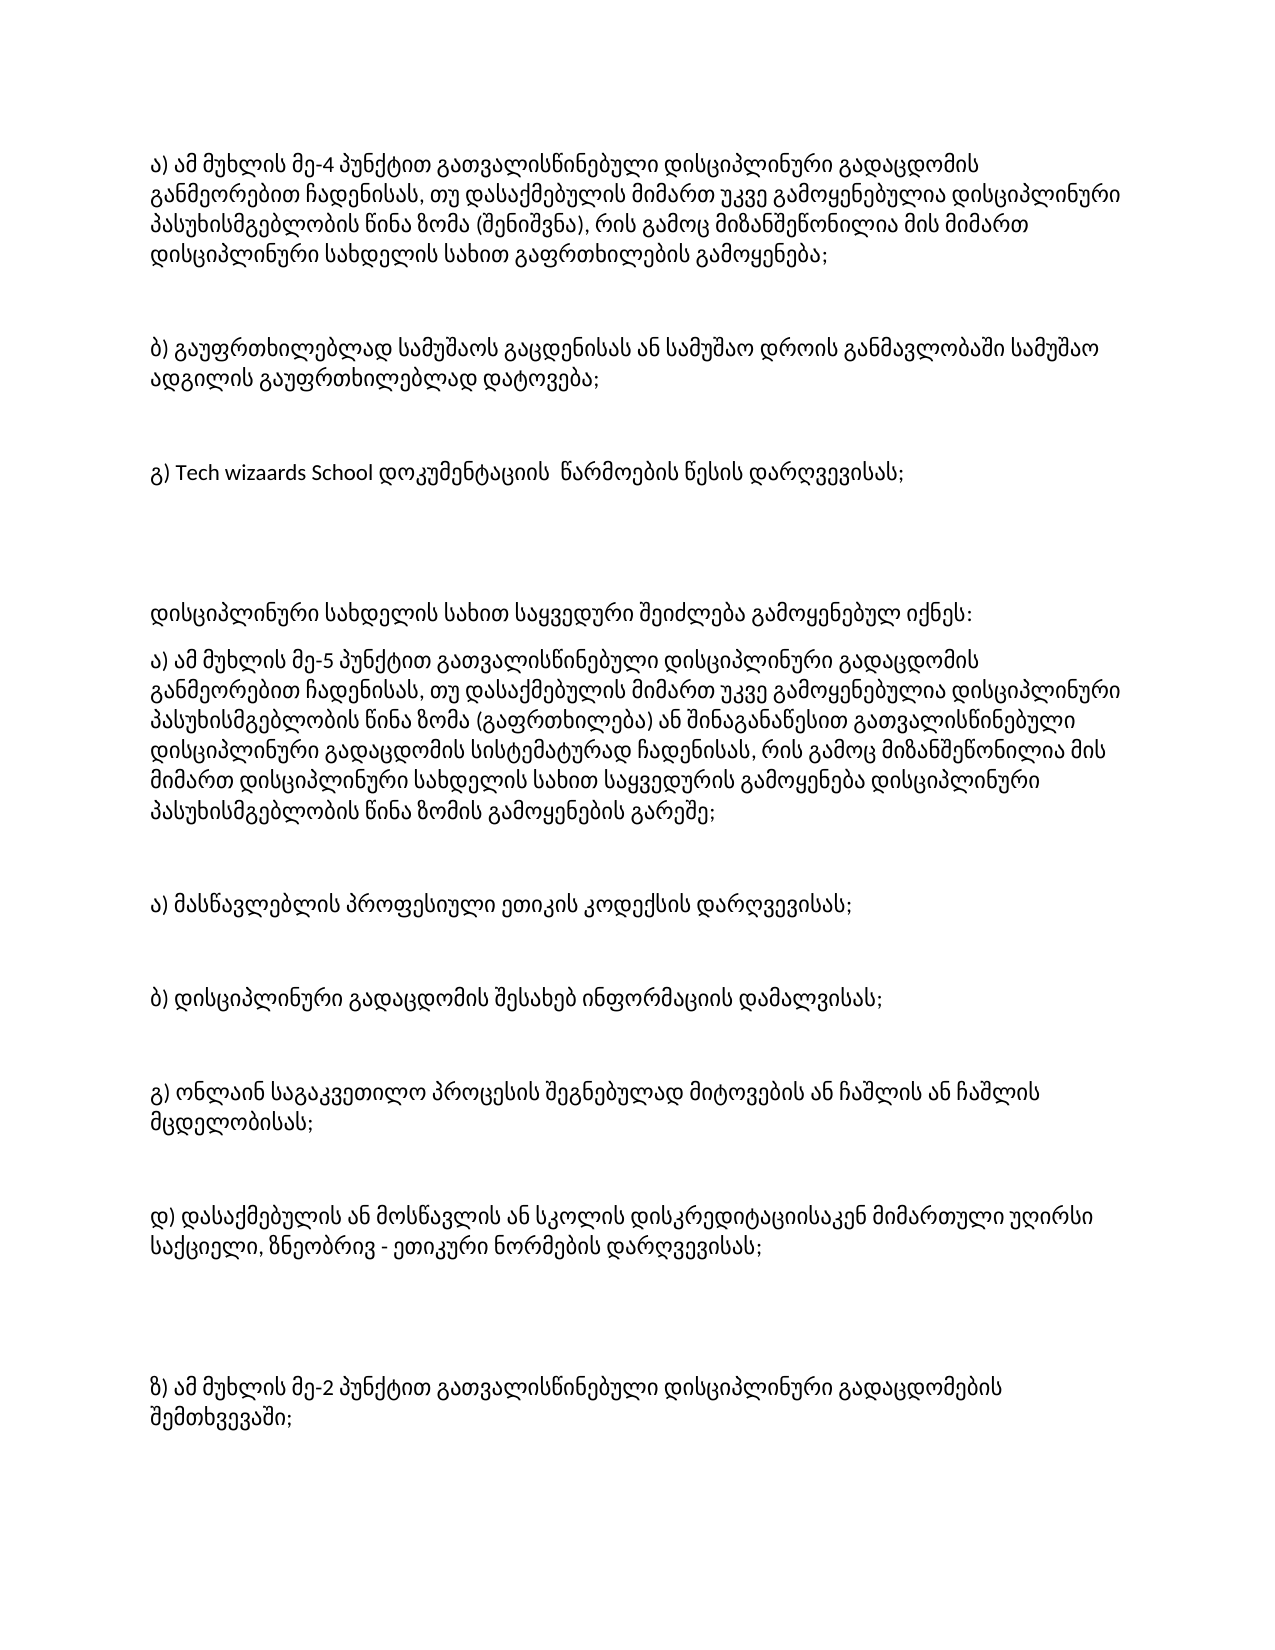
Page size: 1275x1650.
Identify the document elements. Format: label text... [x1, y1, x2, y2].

text ა) ამ მუხლის მე-5 პუნქტით გათვალისწინებული დისციპლინური გადაცდომის განმეორებით ჩადენისას, თუ დასაქმებულის მიმართ უკვე გამოყენებულია დისციპლინური პასუხისმგებლობის წინა ზომა (გაფრთხილება) ან შინაგანაწესით გათვალისწინებული დისციპლინური გადაცდომის სისტემატურად ჩადენისას, რის გამოც მიზანშეწონილია მის მიმართ დისციპლინური სახდელის სახით საყვედურის გამოყენება დისციპლინური პასუხისმგებლობის წინა ზომის გამოყენების გარეშე; [150, 646, 1125, 825]
text ბ) დისციპლინური გადაცდომის შესახებ ინფორმაციის დამალვისას; [150, 984, 1125, 1012]
text დისციპლინური სახდელის სახით საყვედური შეიძლება გამოყენებულ იქნეს: [150, 599, 1125, 627]
text ა) მასწავლებლის პროფესიული ეთიკის კოდექსის დარღვევისას; [150, 891, 1125, 919]
text ზ) ამ მუხლის მე-2 პუნქტით გათვალისწინებული დისციპლინური გადაცდომების შემთხვევაში; [150, 1373, 1125, 1431]
text დ) დასაქმებულის ან მოსწავლის ან სკოლის დისკრედიტაციისაკენ მიმართული უღირსი საქციელი, ზნეობრივ - ეთიკური ნორმების დარღვევისას; [150, 1202, 1125, 1260]
text გ) ონლაინ საგაკვეთილო პროცესის შეგნებულად მიტოვების ან ჩაშლის ან ჩაშლის მცდელობისას; [150, 1078, 1125, 1136]
text ბ) გაუფრთხილებლად სამუშაოს გაცდენისას ან სამუშაო დროის განმავლობაში სამუშაო ადგილის გაუფრთხილებლად დატოვება; [150, 334, 1125, 393]
text გ) Tech wizaards School დოკუმენტაციის წარმოების წესის დარღვევისას; [150, 458, 1125, 486]
